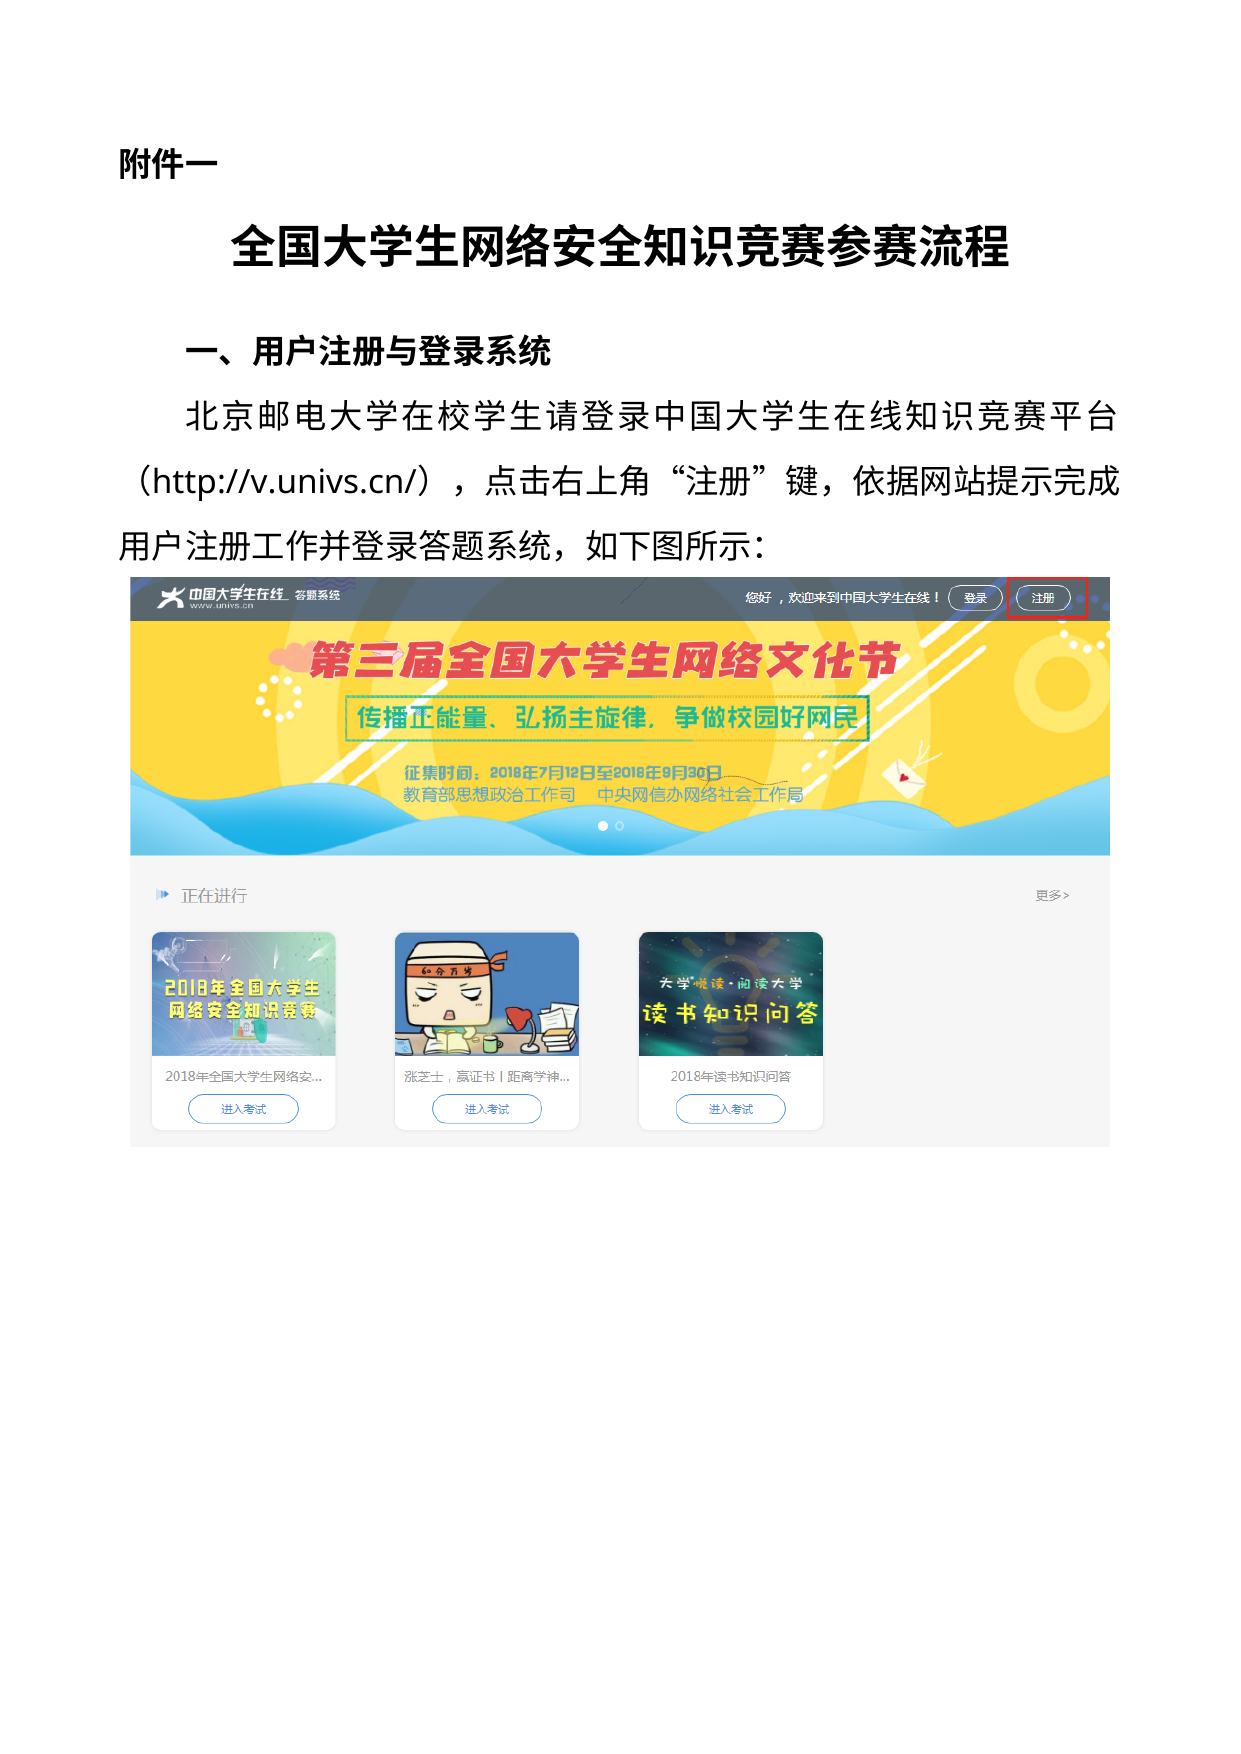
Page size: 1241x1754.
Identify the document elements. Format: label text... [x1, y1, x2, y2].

picture [130, 577, 1110, 1147]
text 北京邮电大学在校学生请登录中国大学生在线知识竞赛平台（http://v.univs.cn/），点击右上角“注册”键，依据网站提示完成用户注册工作并登录答题系统，如下图所示： [118, 382, 1122, 577]
text 一、用户注册与登录系统 [118, 317, 1122, 382]
text 附件一 [118, 129, 1122, 194]
text 全国大学生网络安全知识竞赛参赛流程 [118, 194, 1122, 292]
